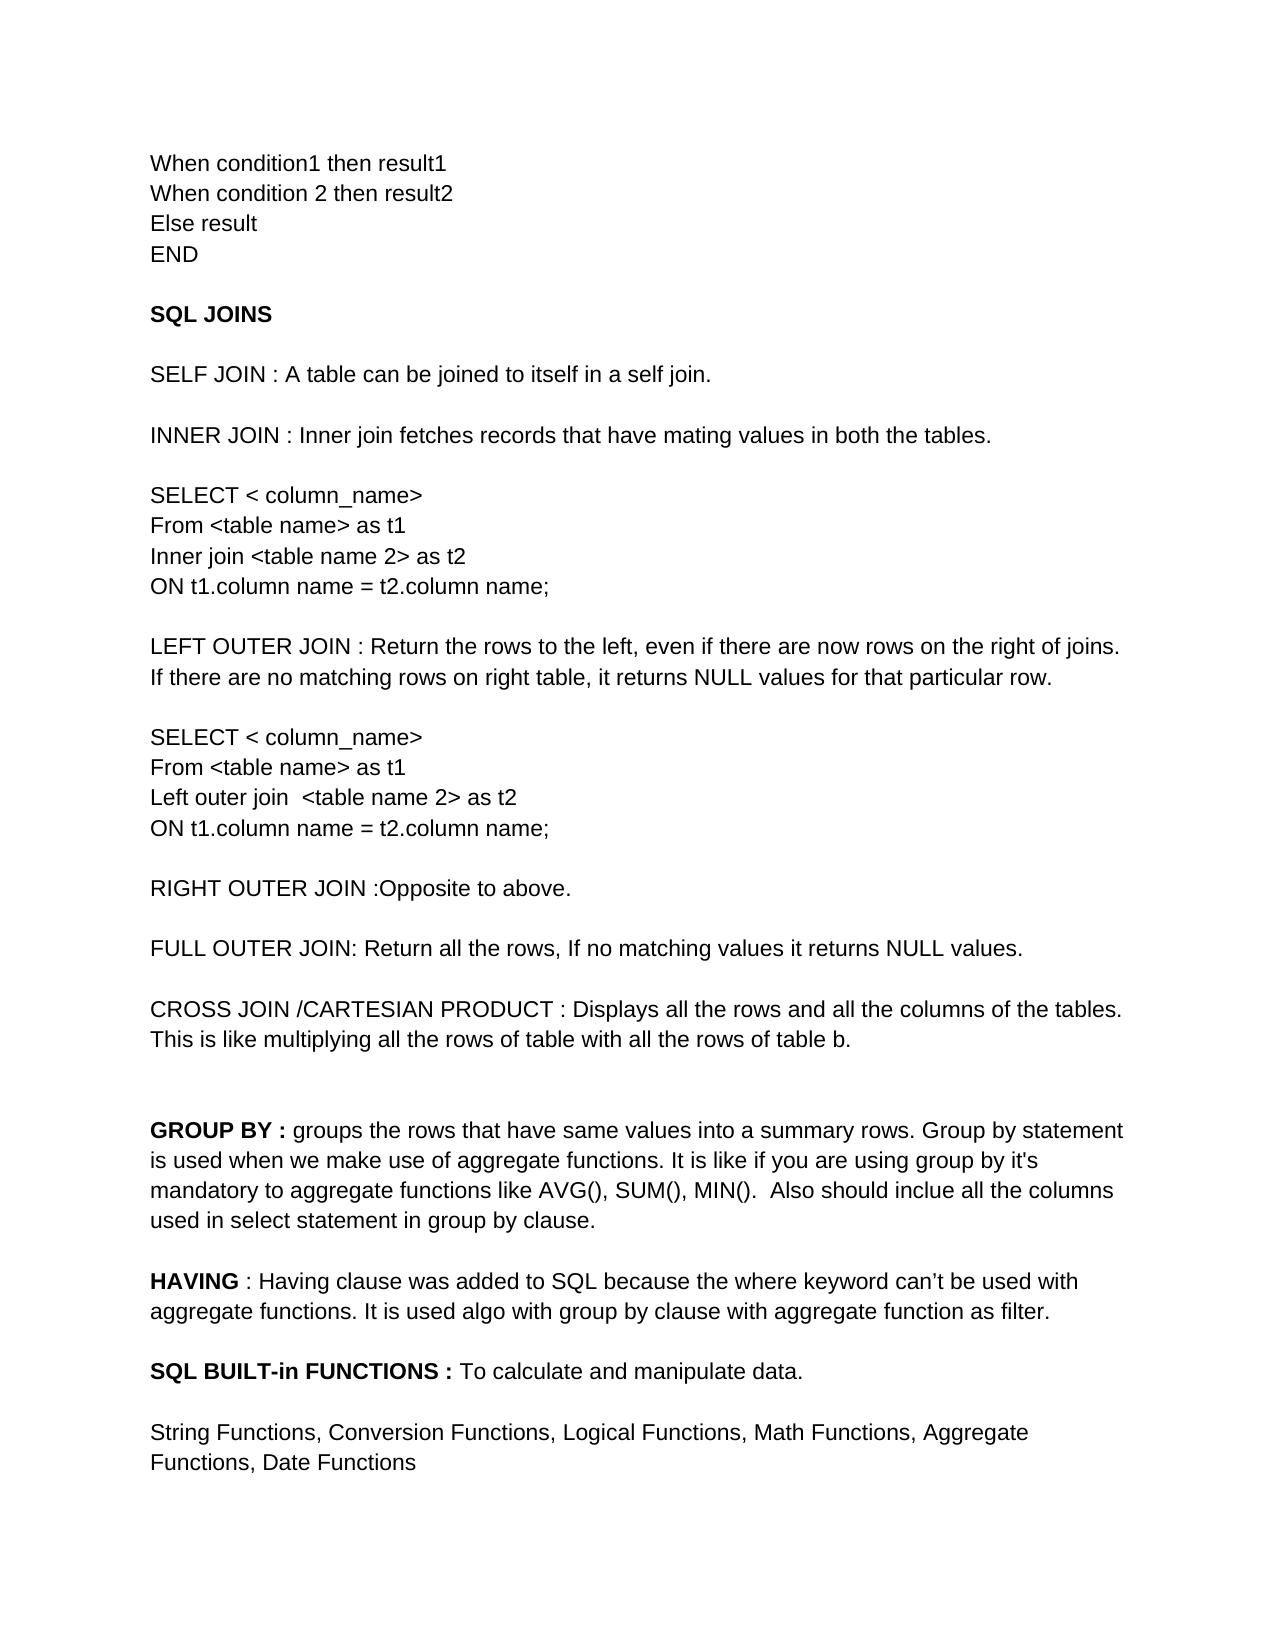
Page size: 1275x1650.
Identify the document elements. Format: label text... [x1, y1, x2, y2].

text ON t1.column name = t2.column name; [150, 573, 1125, 599]
text From <table name> as t1 [150, 512, 1125, 539]
text INNER JOIN : Inner join fetches records that have mating values in both the tables. [150, 422, 1125, 448]
text FULL OUTER JOIN: Return all the rows, If no matching values it returns NULL values. [150, 935, 1125, 962]
text GROUP BY : groups the rows that have same values into a summary rows. Group by statement is used when we make use of aggregate functions. It is like if you are using group by it's mandatory to aggregate functions like AVG(), SUM(), MIN(). Also should inclue all the columns used in select statement in group by clause. [150, 1117, 1125, 1234]
text SQL JOINS [150, 301, 1125, 327]
text ON t1.column name = t2.column name; [150, 814, 1125, 841]
text END [150, 241, 1125, 267]
text LEFT OUTER JOIN : Return the rows to the left, even if there are now rows on the right of joins. If there are no matching rows on right table, it returns NULL values for that particular row. [150, 633, 1125, 690]
text Left outer join <table name 2> as t2 [150, 784, 1125, 811]
text When condition 2 then result2 [150, 180, 1125, 207]
text Else result [150, 210, 1125, 237]
text CROSS JOIN /CARTESIAN PRODUCT : Displays all the rows and all the columns of the tables. This is like multiplying all the rows of table with all the rows of table b. [150, 996, 1125, 1052]
text SELECT < column_name> [150, 724, 1125, 750]
text SELECT < column_name> [150, 482, 1125, 509]
text Inner join <table name 2> as t2 [150, 543, 1125, 569]
text When condition1 then result1 [150, 150, 1125, 176]
text From <table name> as t1 [150, 754, 1125, 781]
text String Functions, Conversion Functions, Logical Functions, Math Functions, Aggregate Functions, Date Functions [150, 1419, 1125, 1475]
text SQL BUILT-in FUNCTIONS : To calculate and manipulate data. [150, 1358, 1125, 1385]
text RIGHT OUTER JOIN :Opposite to above. [150, 875, 1125, 901]
text HAVING : Having clause was added to SQL because the where keyword can’t be used with aggregate functions. It is used algo with group by clause with aggregate function as filter. [150, 1268, 1125, 1324]
text SELF JOIN : A table can be joined to itself in a self join. [150, 361, 1125, 388]
